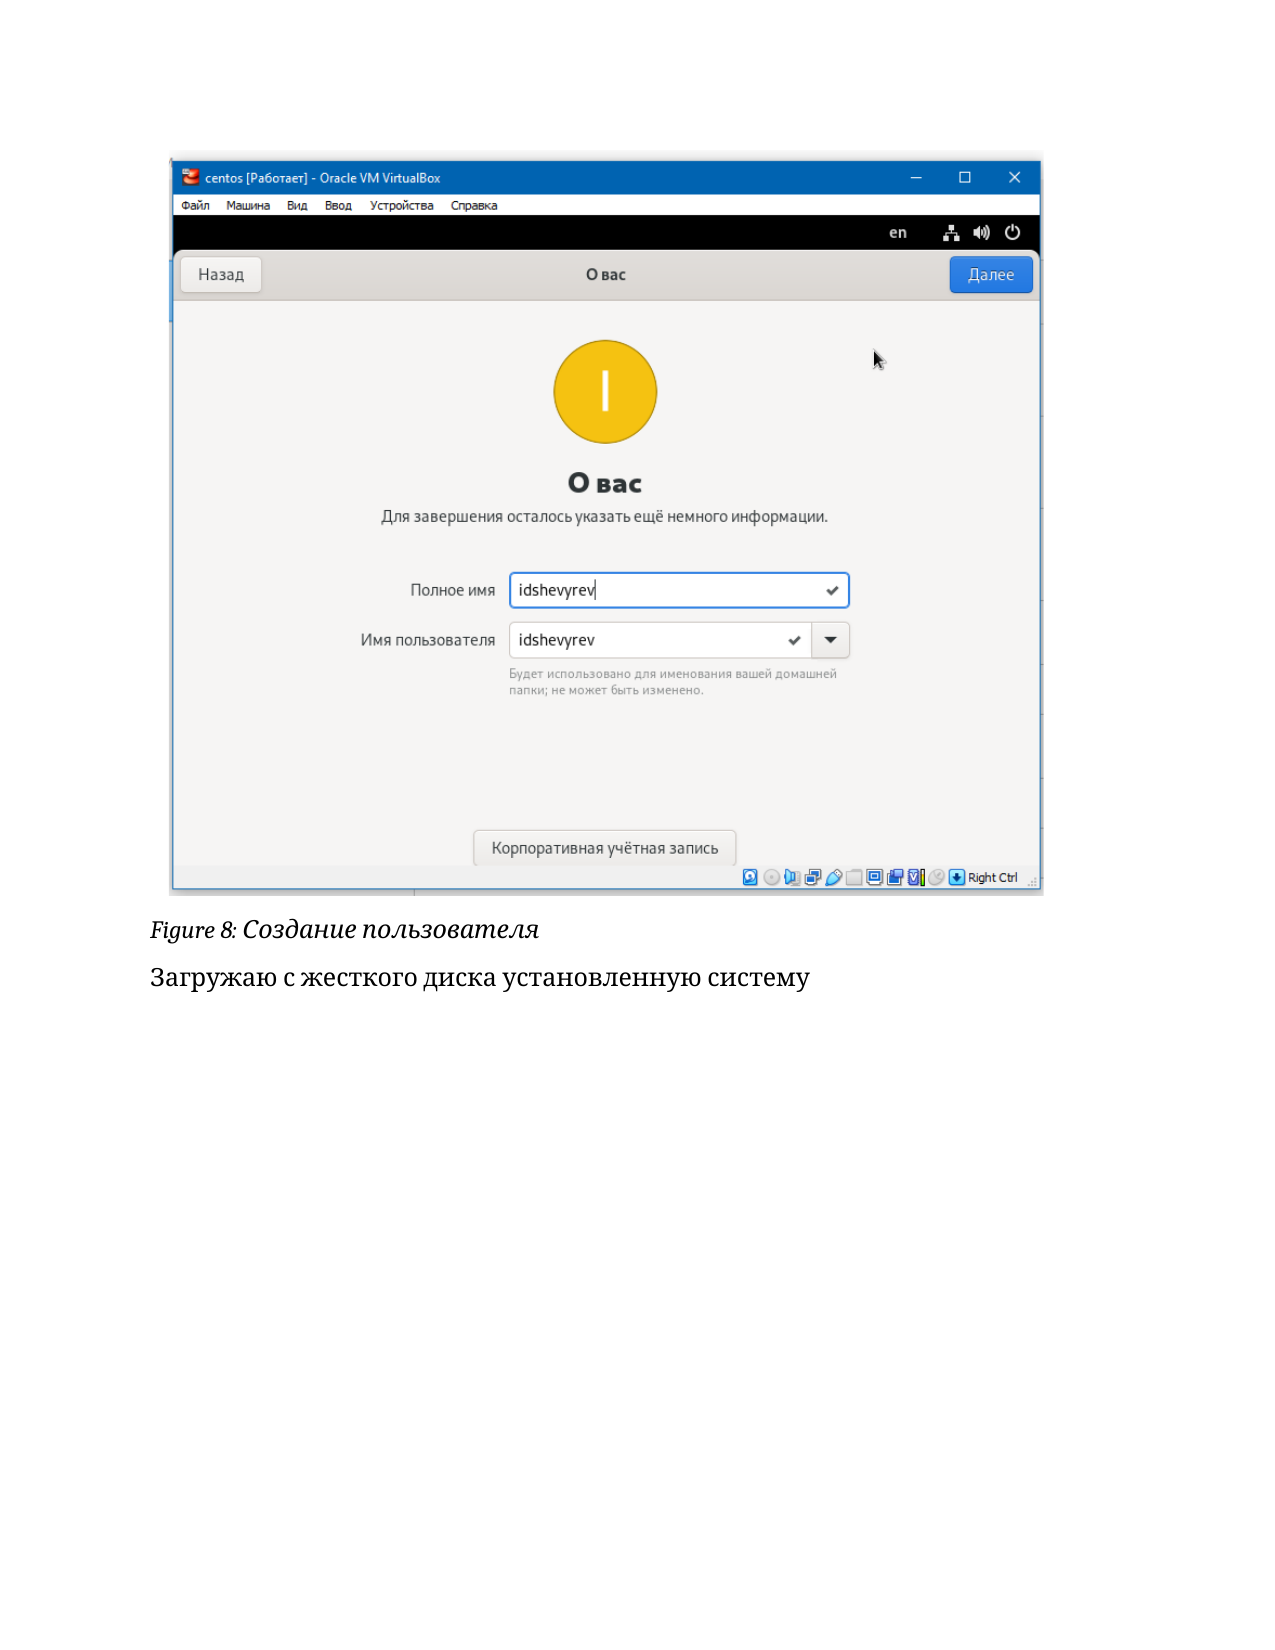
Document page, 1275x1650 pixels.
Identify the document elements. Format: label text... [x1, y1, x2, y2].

text Figure 8: Создание пользователя [150, 916, 1125, 945]
picture [168, 150, 1044, 896]
text Загружаю с жесткого диска установленную систему [150, 963, 1125, 992]
